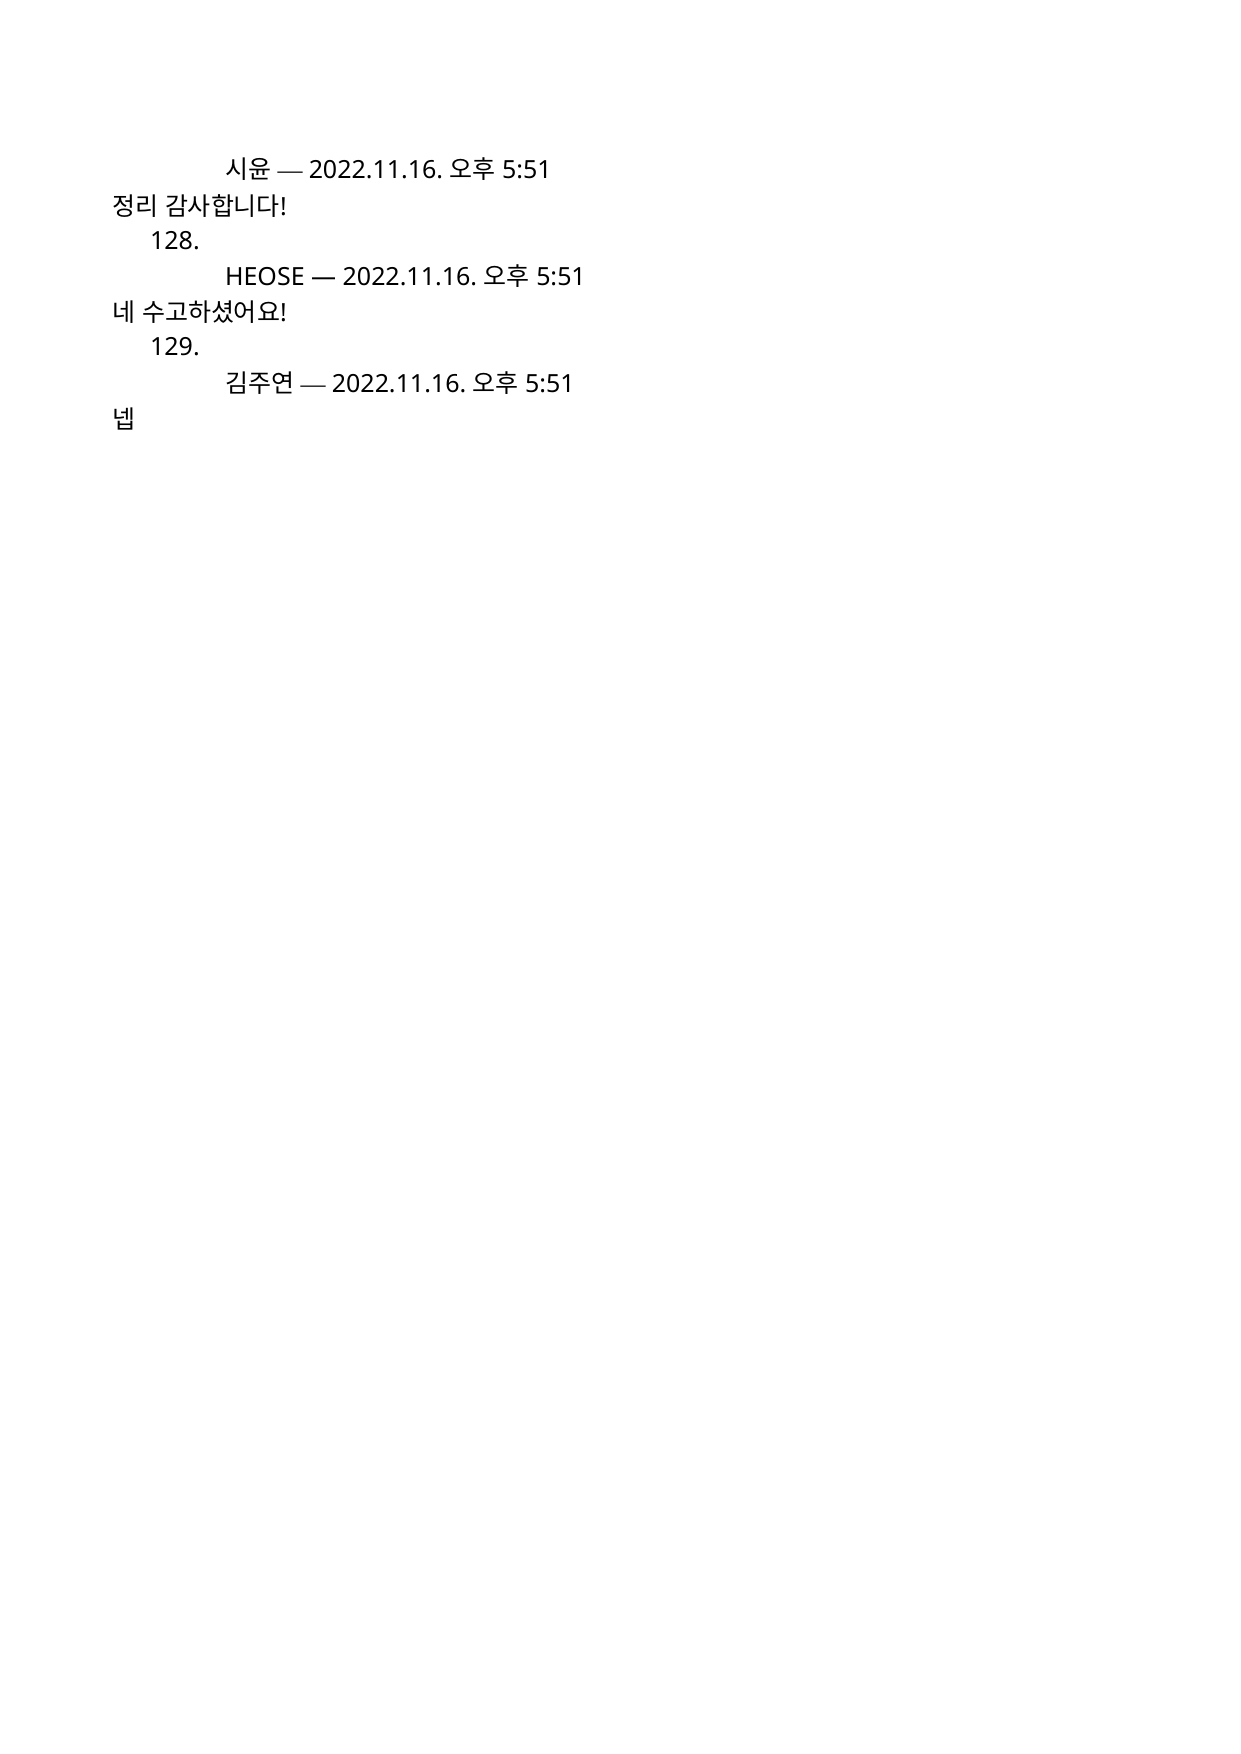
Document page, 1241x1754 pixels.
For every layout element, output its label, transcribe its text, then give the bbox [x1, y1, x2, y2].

text 김주연 — 2022.11.16. 오후 5:51 [225, 363, 1090, 399]
text 넵양식의 맨 아래 [112, 399, 1090, 436]
text 시윤 — 2022.11.16. 오후 5:51 [225, 150, 1090, 186]
text 네 수고하셨어요! [112, 293, 1090, 329]
text 정리 감사합니다! [112, 186, 1090, 222]
text HEOSE — 2022.11.16. 오후 5:51 [225, 257, 1090, 293]
